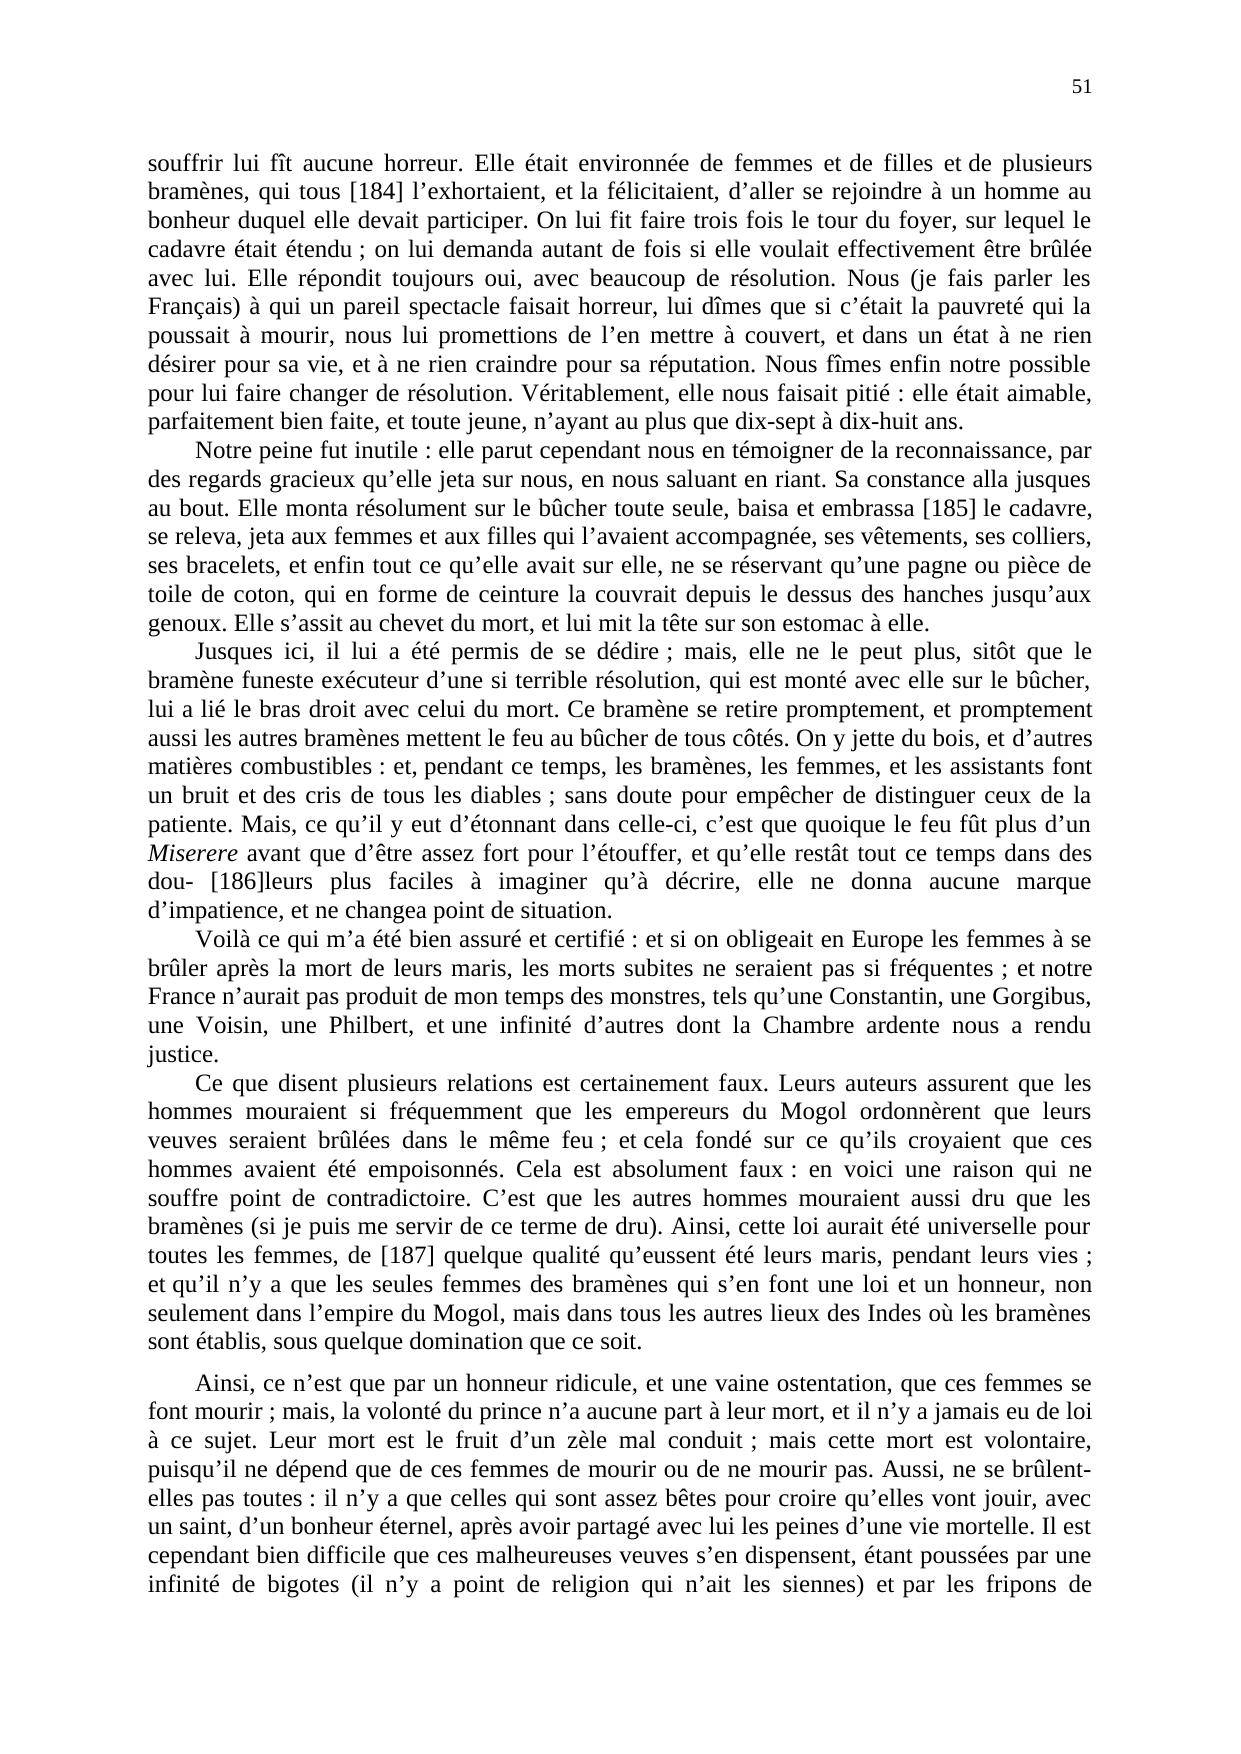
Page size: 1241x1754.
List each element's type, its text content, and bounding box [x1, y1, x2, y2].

text Notre peine fut inutile : elle parut cependant nous en témoigner de la reconnaissance, par des regards gracieux qu’elle jeta sur nous, en nous saluant en riant. Sa constance alla jusques au bout. Elle monta résolument sur le bûcher toute seule, baisa et embrassa [185] le cadavre, se releva, jeta aux femmes et aux filles qui l’avaient accompagnée, ses vêtements, ses colliers, ses bracelets, et enfin tout ce qu’elle avait sur elle, ne se réservant qu’une pagne ou pièce de toile de coton, qui en forme de ceinture la couvrait depuis le dessus des hanches jusqu’aux genoux. Elle s’assit au chevet du mort, et lui mit la tête sur son estomac à elle. [148, 435, 1092, 636]
text Jusques ici, il lui a été permis de se dédire ; mais, elle ne le peut plus, sitôt que le bramène funeste exécuteur d’une si terrible résolution, qui est monté avec elle sur le bûcher, lui a lié le bras droit avec celui du mort. Ce bramène se retire promptement, et promptement aussi les autres bramènes mettent le feu au bûcher de tous côtés. On y jette du bois, et d’autres matières combustibles : et, pendant ce temps, les bramènes, les femmes, et les assistants font un bruit et des cris de tous les diables ; sans doute pour empêcher de distinguer ceux de la patiente. Mais, ce qu’il y eut d’étonnant dans celle-ci, c’est que quoique le feu fût plus d’un Miserere avant que d’être assez fort pour l’étouffer, et qu’elle restât tout ce temps dans des dou- [186]leurs plus faciles à imaginer qu’à décrire, elle ne donna aucune marque d’impatience, et ne changea point de situation. [148, 636, 1092, 924]
text Ce que disent plusieurs relations est certainement faux. Leurs auteurs assurent que les hommes mouraient si fréquemment que les empereurs du Mogol ordonnèrent que leurs veuves seraient brûlées dans le même feu ; et cela fondé sur ce qu’ils croyaient que ces hommes avaient été empoisonnés. Cela est absolument faux : en voici une raison qui ne souffre point de contradictoire. C’est que les autres hommes mouraient aussi dru que les bramènes (si je puis me servir de ce terme de dru). Ainsi, cette loi aurait été universelle pour toutes les femmes, de [187] quelque qualité qu’eussent été leurs maris, pendant leurs vies ; et qu’il n’y a que les seules femmes des bramènes qui s’en font une loi et un honneur, non seulement dans l’empire du Mogol, mais dans tous les autres lieux des Indes où les bramènes sont établis, sous quelque domination que ce soit. [148, 1068, 1092, 1355]
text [148, 1368, 1092, 1598]
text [148, 148, 1092, 435]
text Voilà ce qui m’a été bien assuré et certifié : et si on obligeait en Europe les femmes à se brûler après la mort de leurs maris, les morts subites ne seraient pas si fréquentes ; et notre France n’aurait pas produit de mon temps des monstres, tels qu’une Constantin, une Gorgibus, une Voisin, une Philbert, et une infinité d’autres dont la Chambre ardente nous a rendu justice. [148, 924, 1092, 1068]
